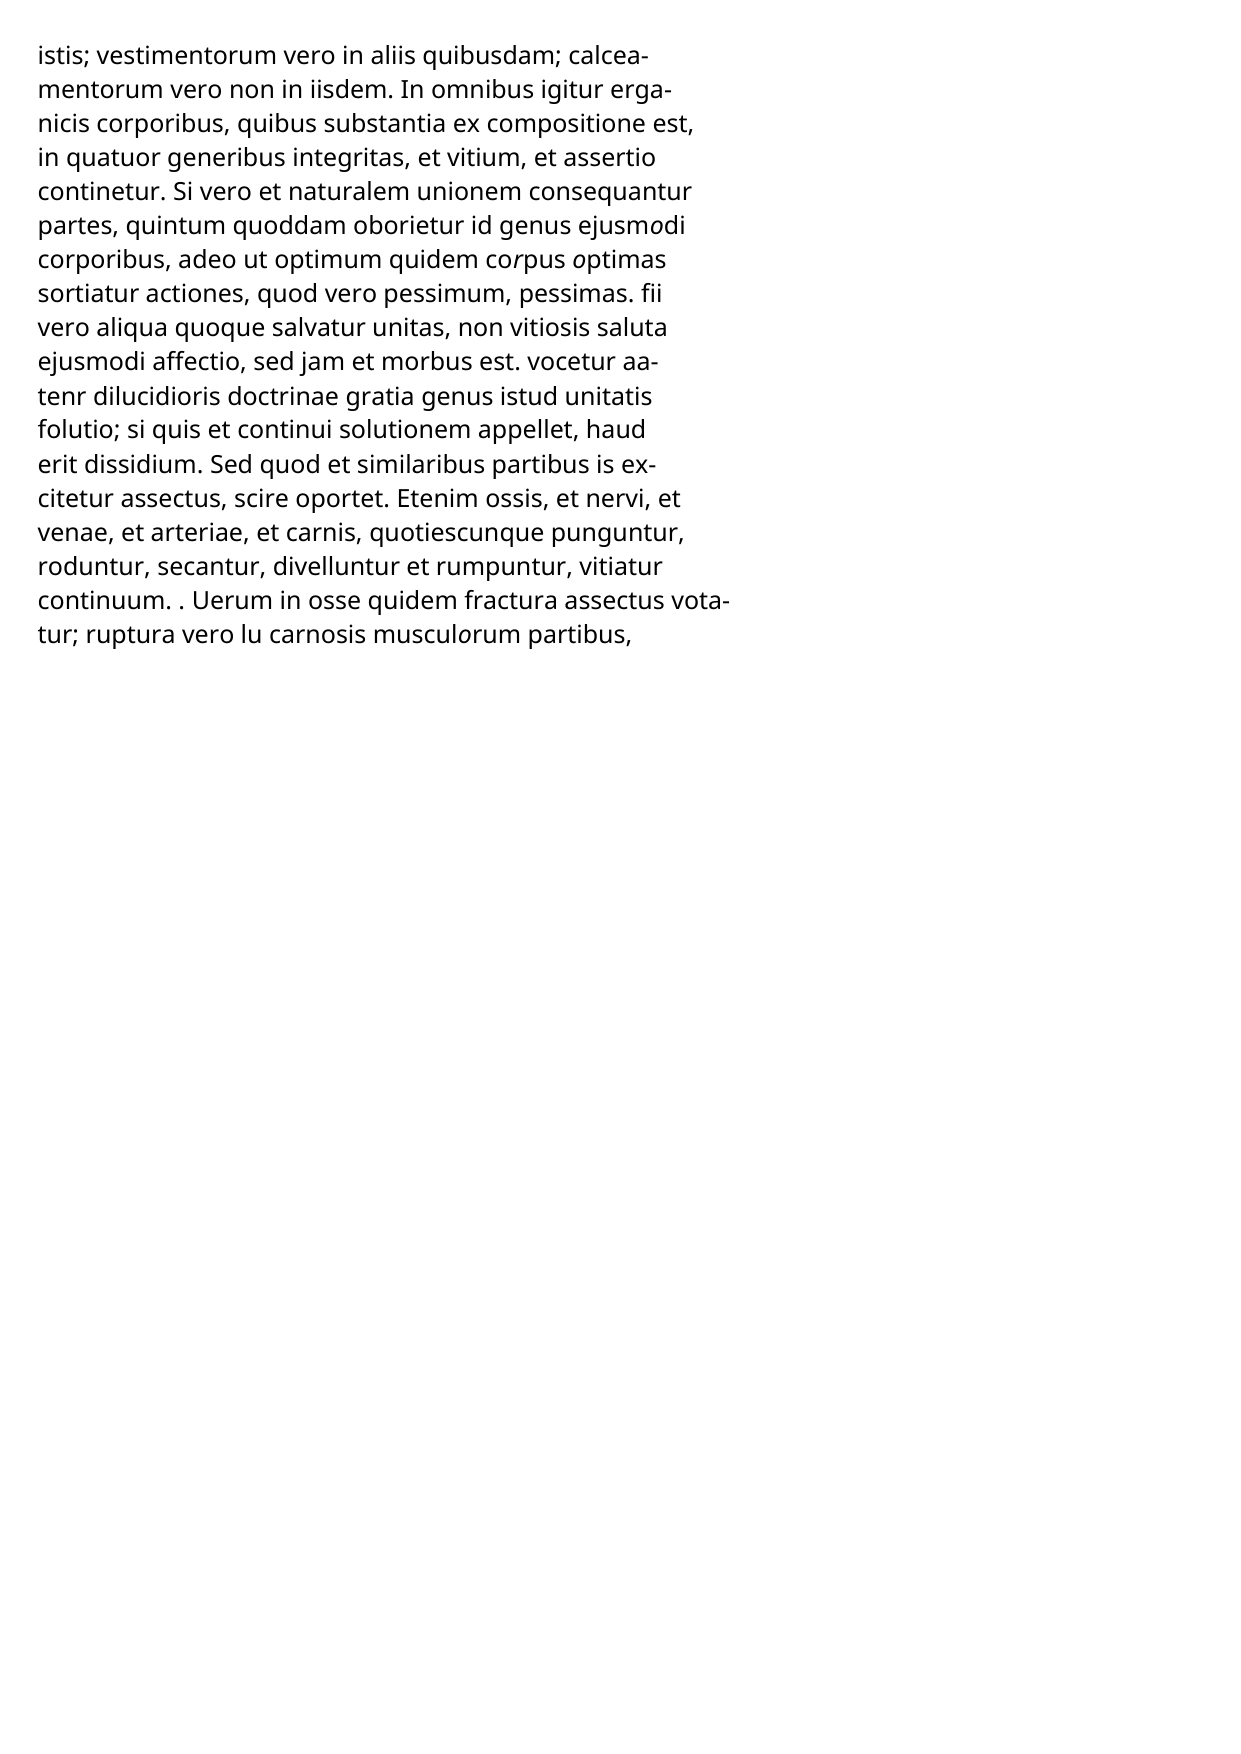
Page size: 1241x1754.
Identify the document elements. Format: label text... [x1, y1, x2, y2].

text istis; vestimentorum vero in aliis quibusdam; calcea- mentorum vero non in iisdem. In omnibus igitur erga- nicis corporibus, quibus substantia ex compositione est, in quatuor generibus integritas, et vitium, et assertio continetur. Si vero et naturalem unionem consequantur partes, quintum quoddam oborietur id genus ejusmodi corporibus, adeo ut optimum quidem corpus optimas sortiatur actiones, quod vero pessimum, pessimas. fii vero aliqua quoque salvatur unitas, non vitiosis saluta ejusmodi affectio, sed jam et morbus est. vocetur aa- tenr dilucidioris doctrinae gratia genus istud unitatis folutio; si quis et continui solutionem appellet, haud erit dissidium. Sed quod et similaribus partibus is ex- citetur assectus, scire oportet. Etenim ossis, et nervi, et venae, et arteriae, et carnis, quotiescunque punguntur, roduntur, secantur, divelluntur et rumpuntur, vitiatur continuum. . Uerum in osse quidem fractura assectus vota- tur; ruptura vero lu carnosis musculorum partibus, [37, 37, 1203, 651]
